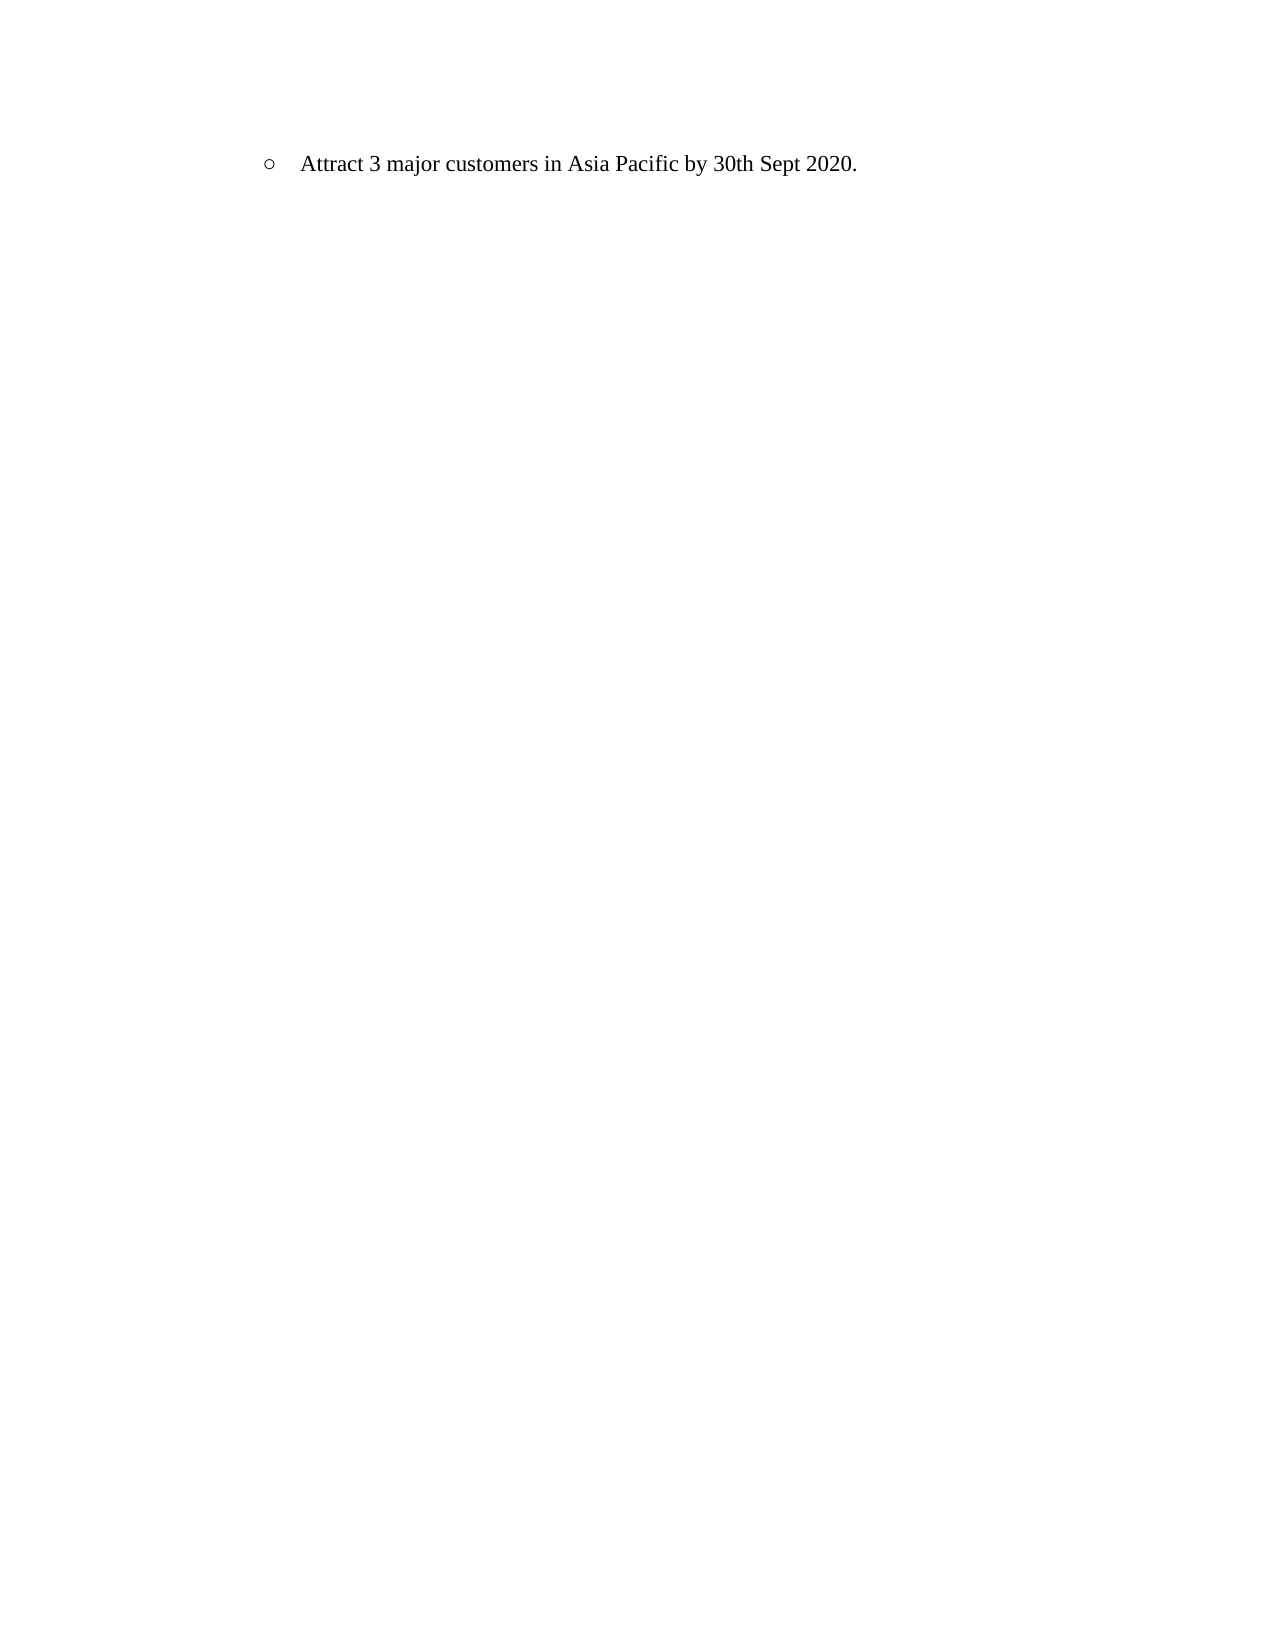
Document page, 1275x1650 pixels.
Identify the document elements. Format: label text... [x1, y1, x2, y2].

list Attract 3 major customers in Asia Pacific by 30th Sept 2020. [262, 150, 1125, 176]
